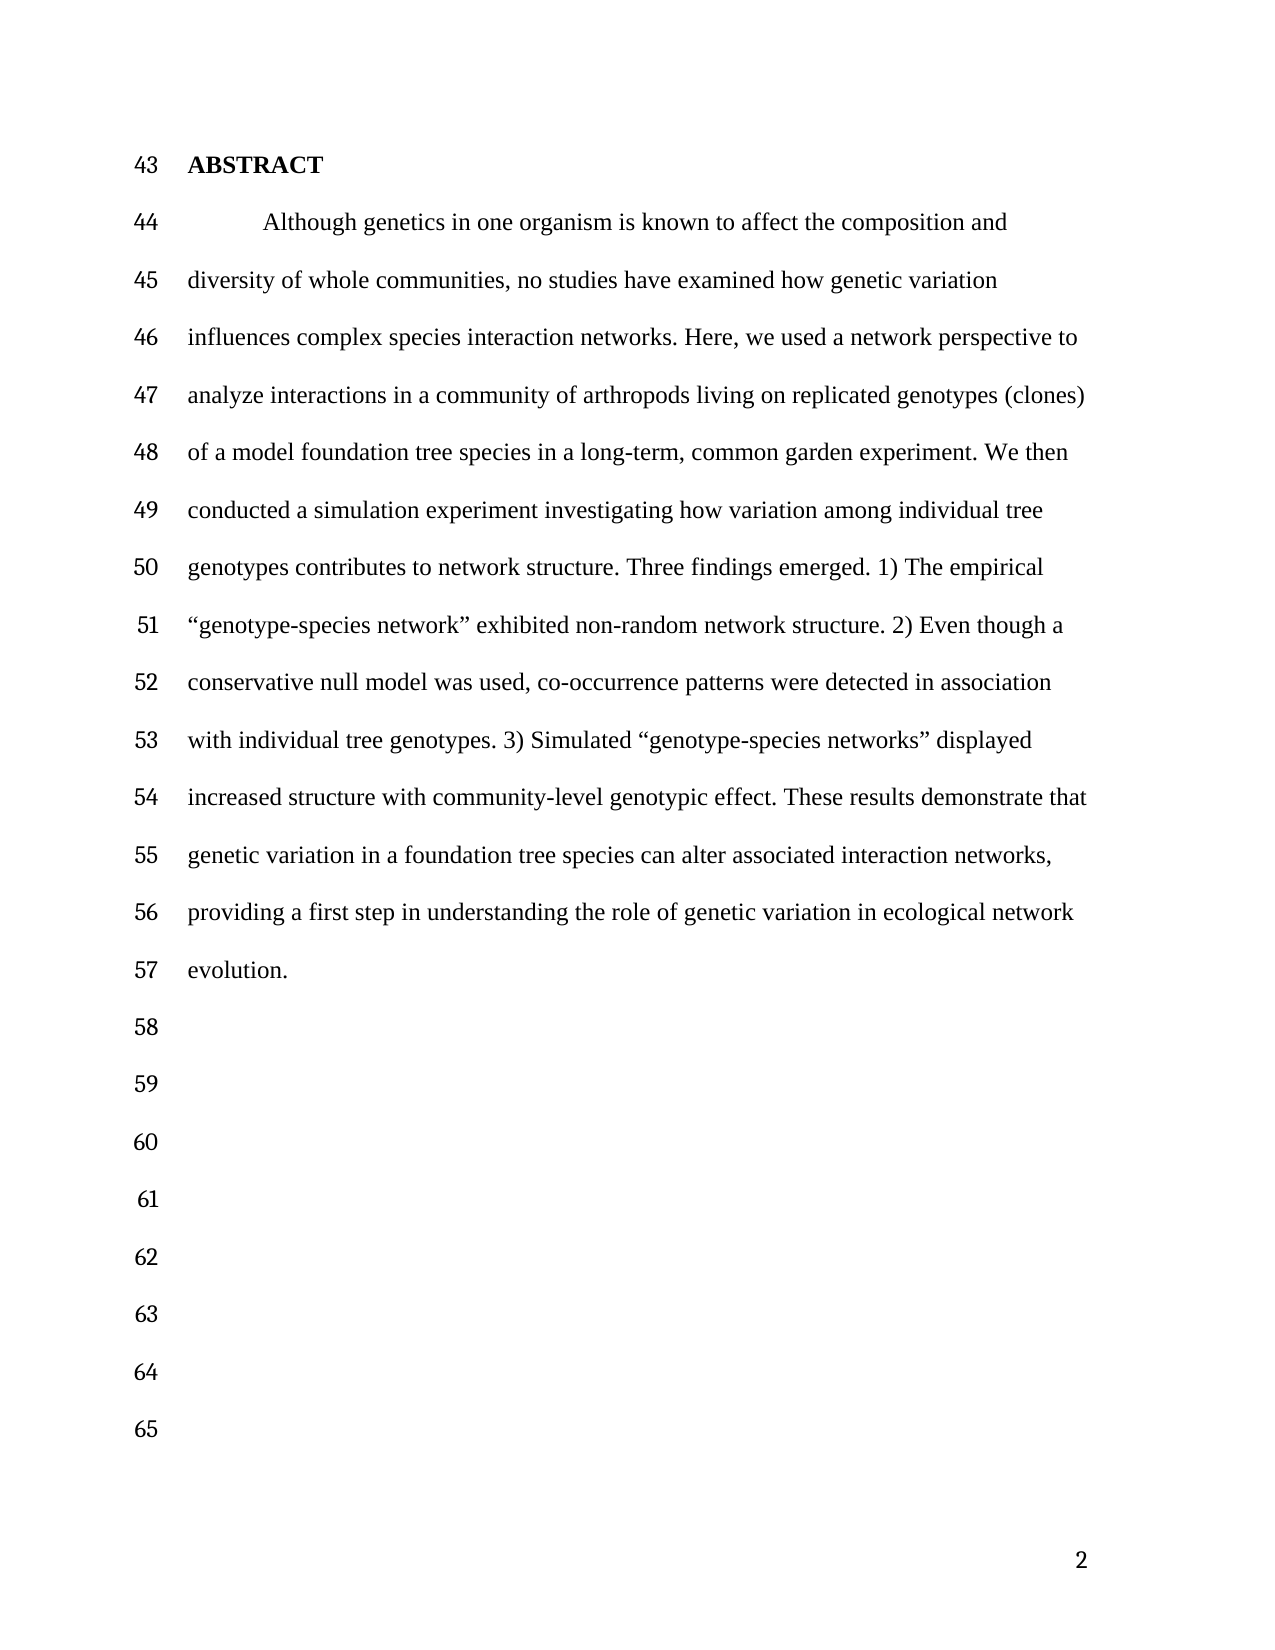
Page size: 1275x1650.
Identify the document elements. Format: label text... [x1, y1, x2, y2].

list ABSTRACT [187, 150, 1087, 179]
text Although genetics in one organism is known to affect the composition and diversity of whole communities, no studies have examined how genetic variation influences complex species interaction networks. Here, we used a network perspective to analyze interactions in a community of arthropods living on replicated genotypes (clones) of a model foundation tree species in a long-term, common garden experiment. We then conducted a simulation experiment investigating how variation among individual tree genotypes contributes to network structure. Three findings emerged. 1) The empirical “genotype-species network” exhibited non-random network structure. 2) Even though a conservative null model was used, co-occurrence patterns were detected in association with individual tree genotypes. 3) Simulated “genotype-species networks” displayed increased structure with community-level genotypic effect. These results demonstrate that genetic variation in a foundation tree species can alter associated interaction networks, providing a first step in understanding the role of genetic variation in ecological network evolution. [187, 207, 1087, 984]
